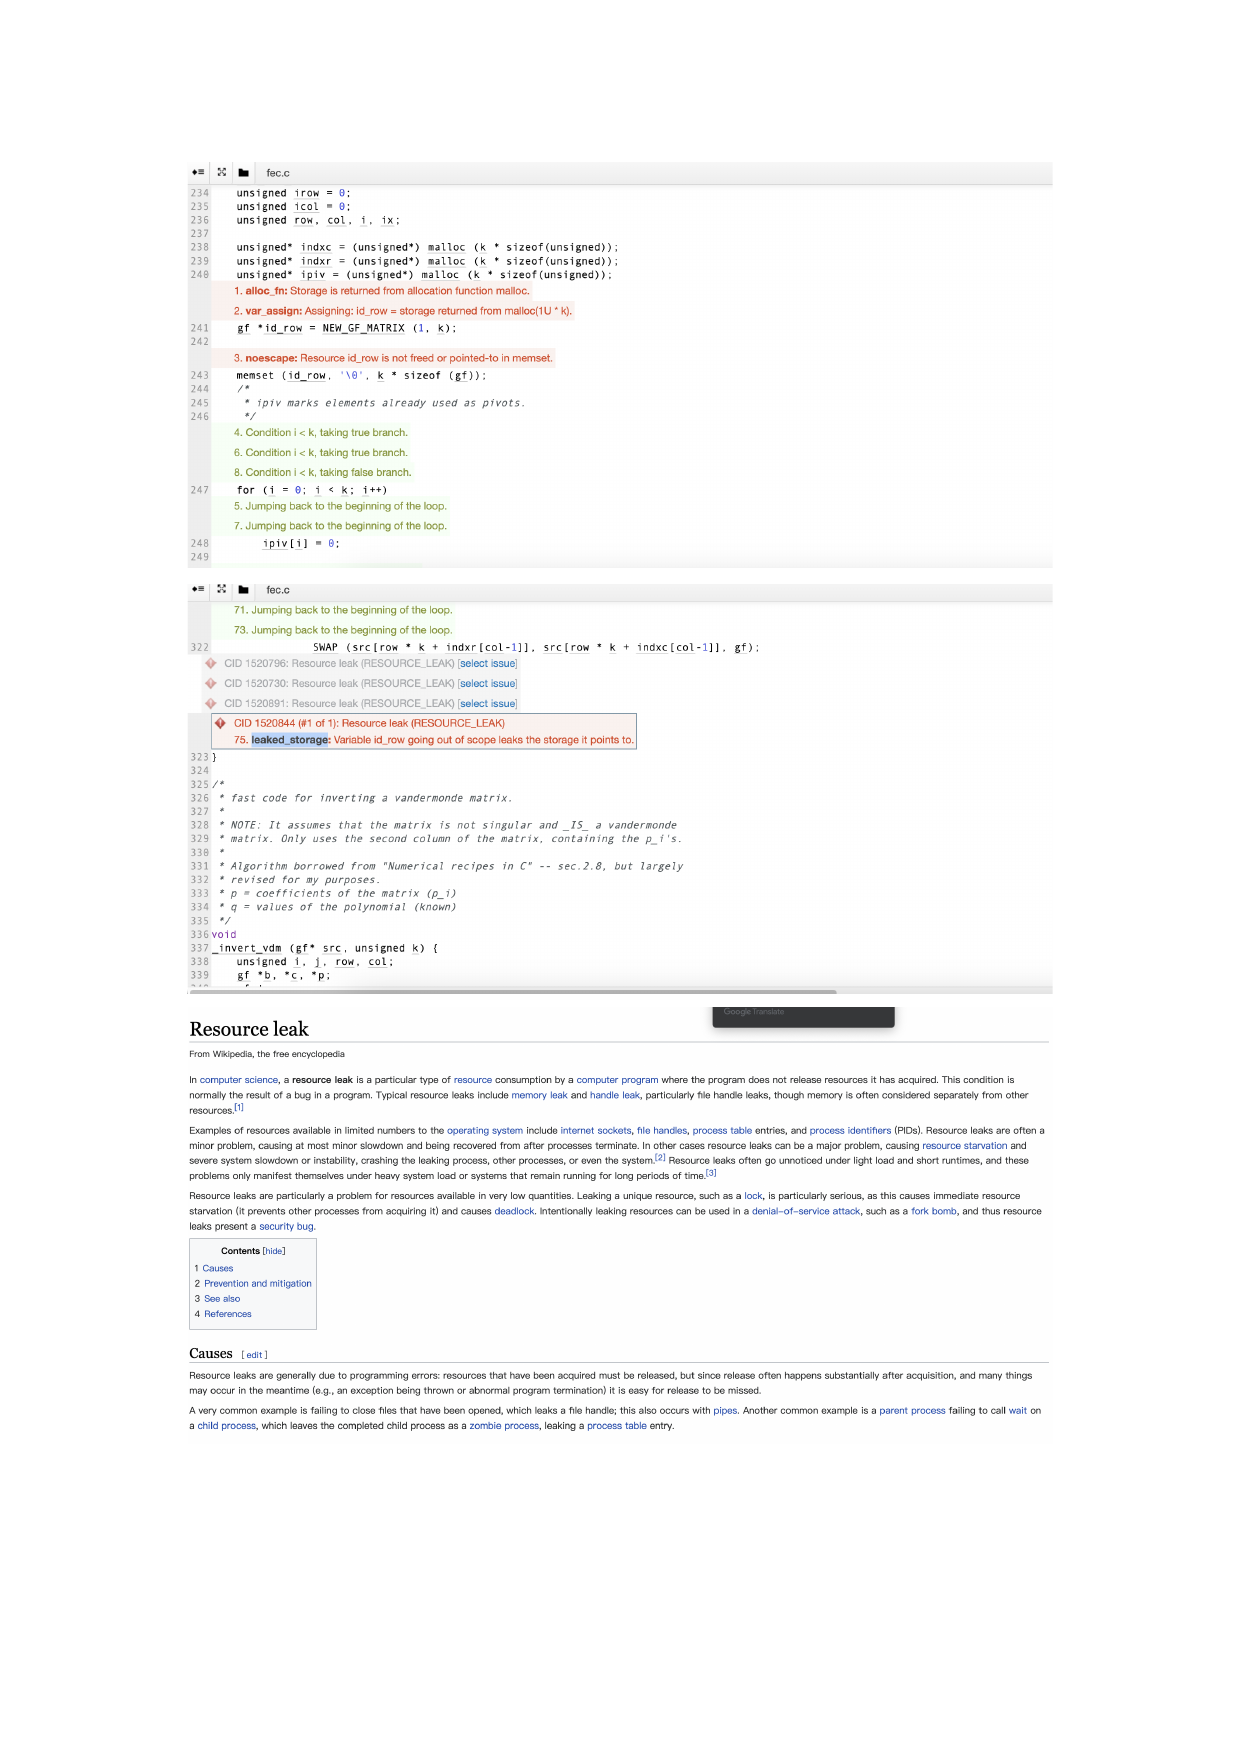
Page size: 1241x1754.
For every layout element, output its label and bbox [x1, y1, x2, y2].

picture [187, 584, 1053, 994]
picture [187, 1007, 1053, 1444]
picture [187, 162, 1053, 568]
